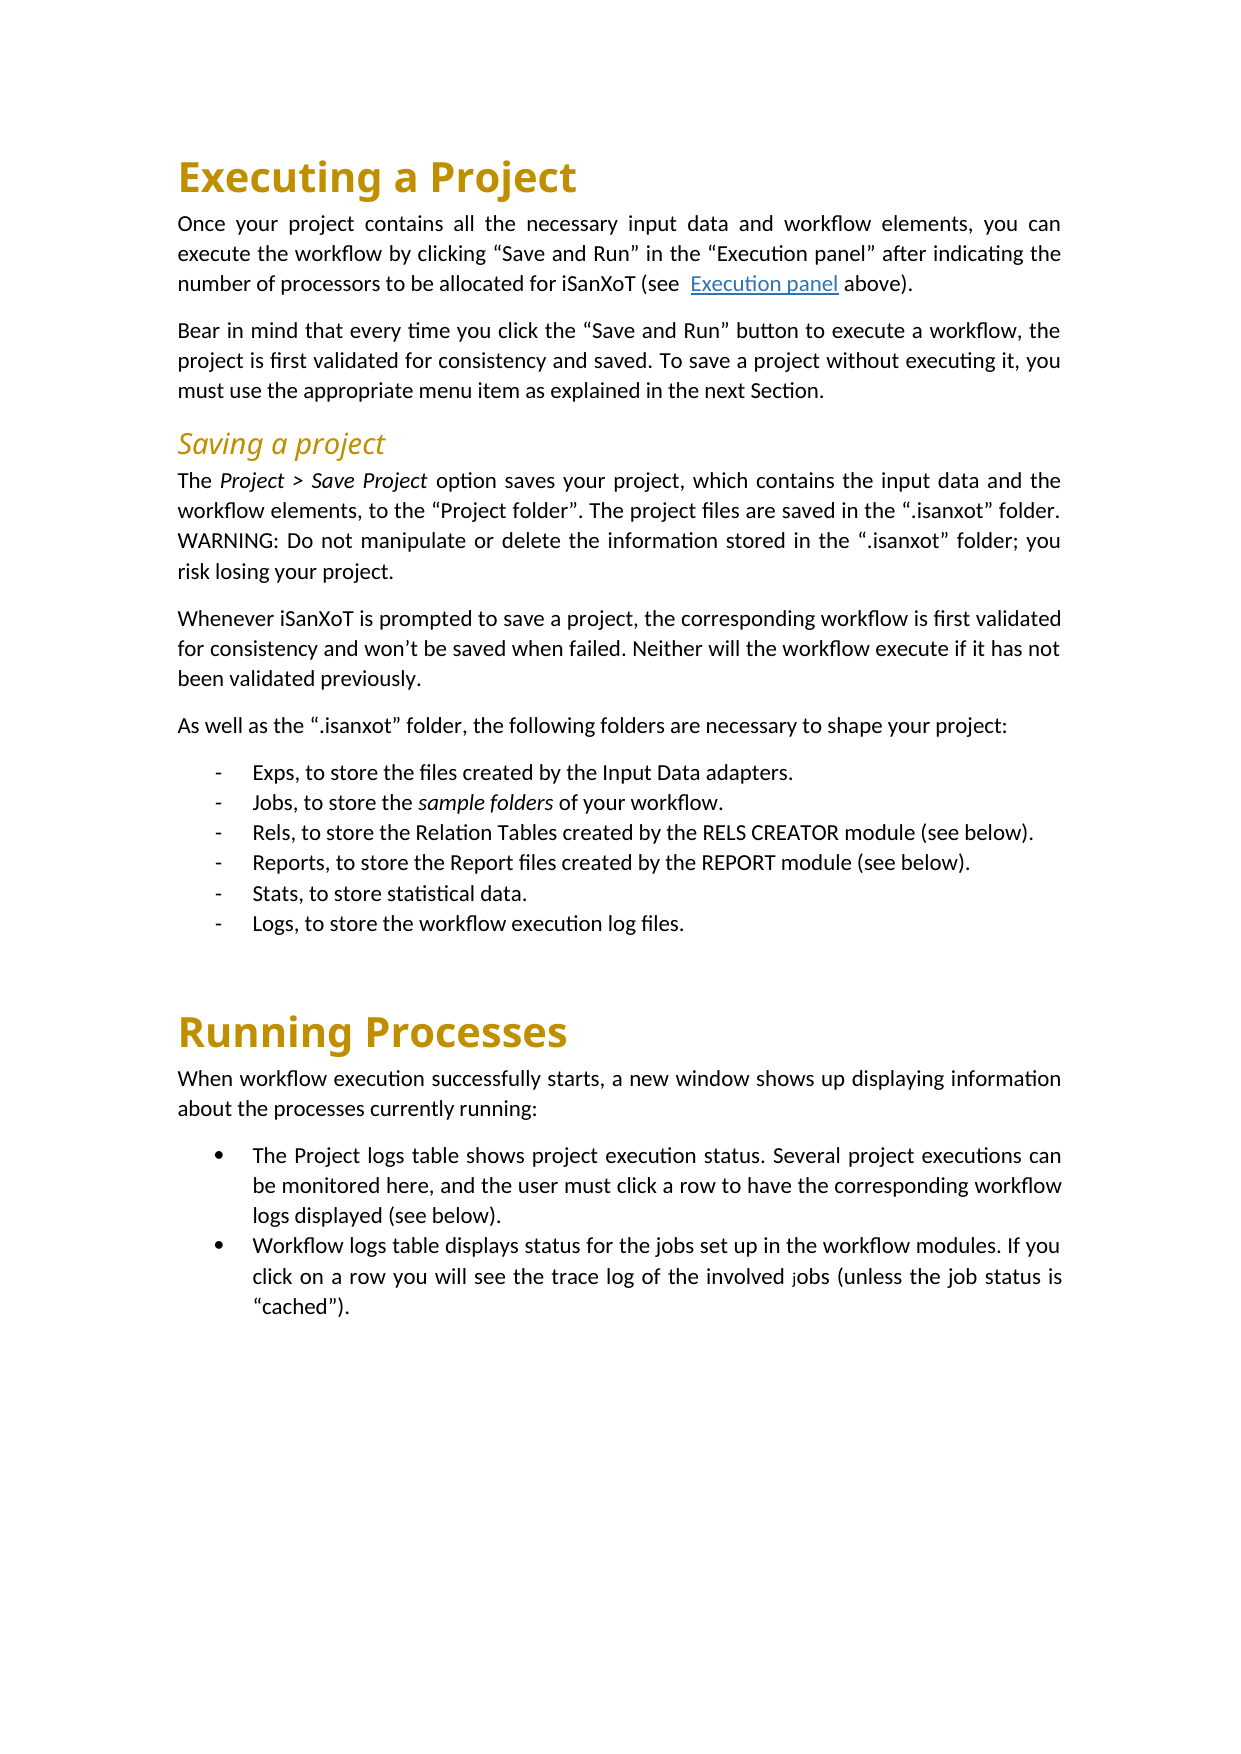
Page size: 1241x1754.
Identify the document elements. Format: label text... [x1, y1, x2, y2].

subtitle Saving a project [177, 423, 1063, 463]
text When workflow execution successfully starts, a new window shows up displaying information about the processes currently running: [177, 1064, 1063, 1122]
text Bear in mind that every time you click the “Save and Run” button to execute a workflow, the project is first validated for consistency and saved. To save a project without executing it, you must use the appropriate menu item as explained in the next Section. [177, 316, 1063, 404]
list Exps, to store the files created by the Input Data adapters. [215, 758, 1063, 786]
list Reports, to store the Report files created by the REPORT module (see below). [215, 848, 1063, 877]
subtitle Running Processes [177, 1003, 1063, 1059]
subtitle Executing a Project [177, 148, 1063, 204]
text The Project > Save Project option saves your project, which contains the input data and the workflow elements, to the “Project folder”. The project files are saved in the “.isanxot” folder. WARNING: Do not manipulate or delete the information stored in the “.isanxot” folder; you risk losing your project. [177, 466, 1063, 585]
list Rels, to store the Relation Tables created by the RELS CREATOR module (see below). [215, 818, 1063, 846]
list Stats, to store statistical data. [215, 879, 1063, 907]
text As well as the “.isanxot” folder, the following folders are necessary to shape your project: [177, 711, 1063, 739]
text Once your project contains all the necessary input data and workflow elements, you can execute the workflow by clicking “Save and Run” in the “Execution panel” after indicating the number of processors to be allocated for iSanXoT (see Execution panel above). [177, 209, 1063, 297]
list Logs, to store the workflow execution log files. [215, 909, 1063, 937]
text Whenever iSanXoT is prompted to save a project, the corresponding workflow is first validated for consistency and won’t be saved when failed. Neither will the workflow execute if it has not been validated previously. [177, 604, 1063, 692]
list The Project logs table shows project execution status. Several project executions can be monitored here, and the user must click a row to have the corresponding workflow logs displayed (see below). [215, 1141, 1063, 1229]
list Workflow logs table displays status for the jobs set up in the workflow modules. If you click on a row you will see the trace log of the involved jobs (unless the job status is “cached”). [215, 1232, 1063, 1320]
list Jobs, to store the sample folders of your workflow. [215, 788, 1063, 816]
